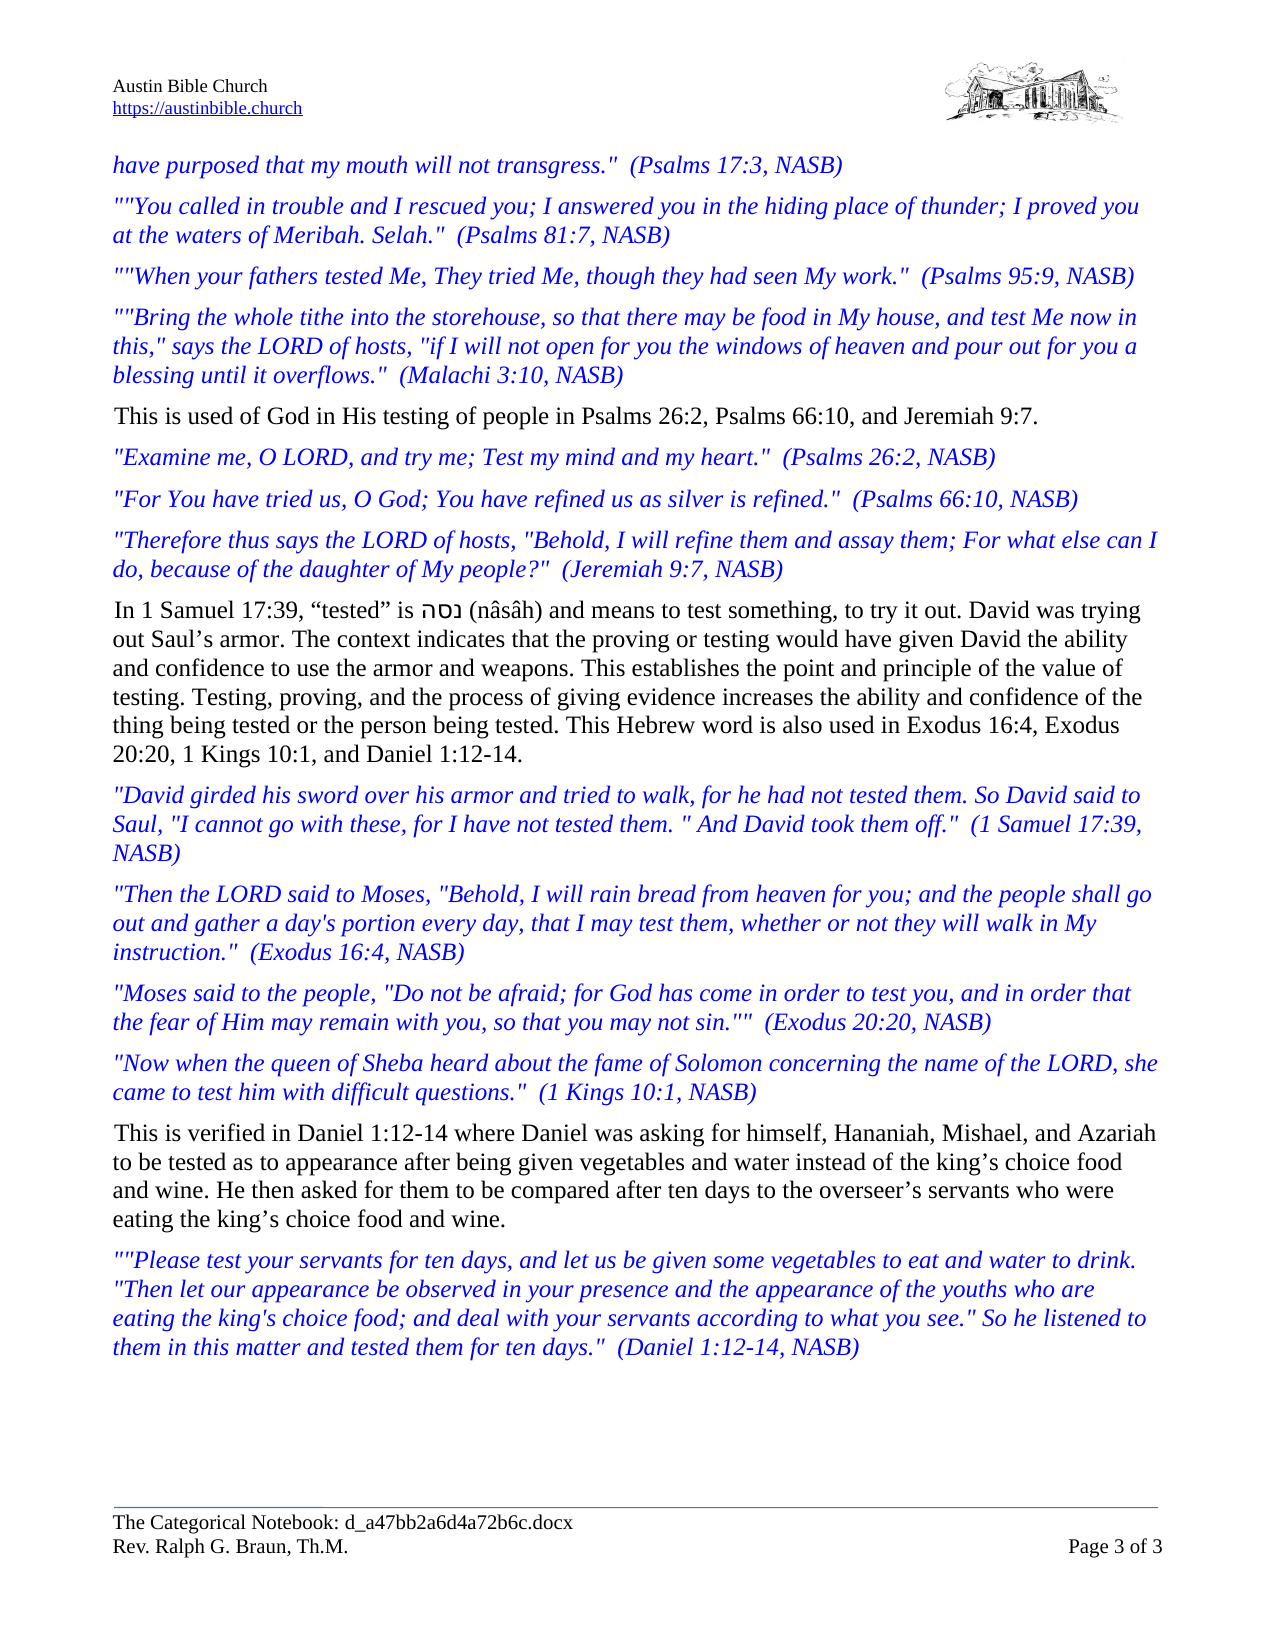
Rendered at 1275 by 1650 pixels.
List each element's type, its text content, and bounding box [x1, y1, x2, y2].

text "Moses said to the people, "Do not be afraid; for God has come in order to test you, and in order that the fear of Him may remain with you, so that you may not sin."" (Exodus 20:20, NASB) [112, 978, 1162, 1036]
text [112, 150, 1162, 179]
text "Now when the queen of Sheba heard about the fame of Solomon concerning the name of the LORD, she came to test him with difficult questions." (1 Kings 10:1, NASB) [112, 1048, 1162, 1106]
text ""You called in trouble and I rescued you; I answered you in the hiding place of thunder; I proved you at the waters of Meribah. Selah." (Psalms 81:7, NASB) [112, 191, 1162, 249]
text This is used of God in His testing of people in Psalms 26:2, Psalms 66:10, and Jeremiah 9:7. [112, 401, 1162, 430]
text This is verified in Daniel 1:12-14 where Daniel was asking for himself, Hananiah, Mishael, and Azariah to be tested as to appearance after being given vegetables and water instead of the king’s choice food and wine. He then asked for them to be compared after ten days to the overseer’s servants who were eating the king’s choice food and wine. [112, 1118, 1162, 1233]
text ""Bring the whole tithe into the storehouse, so that there may be food in My house, and test Me now in this," says the LORD of hosts, "if I will not open for you the windows of heaven and pour out for you a blessing until it overflows." (Malachi 3:10, NASB) [112, 302, 1162, 389]
text "Then the LORD said to Moses, "Behold, I will rain bread from heaven for you; and the people shall go out and gather a day's portion every day, that I may test them, whether or not they will walk in My instruction." (Exodus 16:4, NASB) [112, 879, 1162, 966]
text "David girded his sword over his armor and tried to walk, for he had not tested them. So David said to Saul, "I cannot go with these, for I have not tested them. " And David took them off." (1 Samuel 17:39, NASB) [112, 781, 1162, 867]
text "Examine me, O LORD, and try me; Test my mind and my heart." (Psalms 26:2, NASB) [112, 442, 1162, 471]
text ""When your fathers tested Me, They tried Me, though they had seen My work." (Psalms 95:9, NASB) [112, 261, 1162, 290]
text In 1 Samuel 17:39, “tested” is נסה (nâsâh) and means to test something, to try it out. David was trying out Saul’s armor. The context indicates that the proving or testing would have given David the ability and confidence to use the armor and weapons. This establishes the point and principle of the value of testing. Testing, proving, and the process of giving evidence increases the ability and confidence of the thing being tested or the person being tested. This Hebrew word is also used in Exodus 16:4, Exodus 20:20, 1 Kings 10:1, and Daniel 1:12-14. [112, 595, 1162, 768]
text ""Please test your servants for ten days, and let us be given some vegetables to eat and water to drink. "Then let our appearance be observed in your presence and the appearance of the youths who are eating the king's choice food; and deal with your servants according to what you see." So he listened to them in this matter and tested them for ten days." (Daniel 1:12-14, NASB) [112, 1246, 1162, 1361]
text "For You have tried us, O God; You have refined us as silver is refined." (Psalms 66:10, NASB) [112, 484, 1162, 512]
picture [944, 58, 1124, 125]
text "Therefore thus says the LORD of hosts, "Behold, I will refine them and assay them; For what else can I do, because of the daughter of My people?" (Jeremiah 9:7, NASB) [112, 525, 1162, 582]
